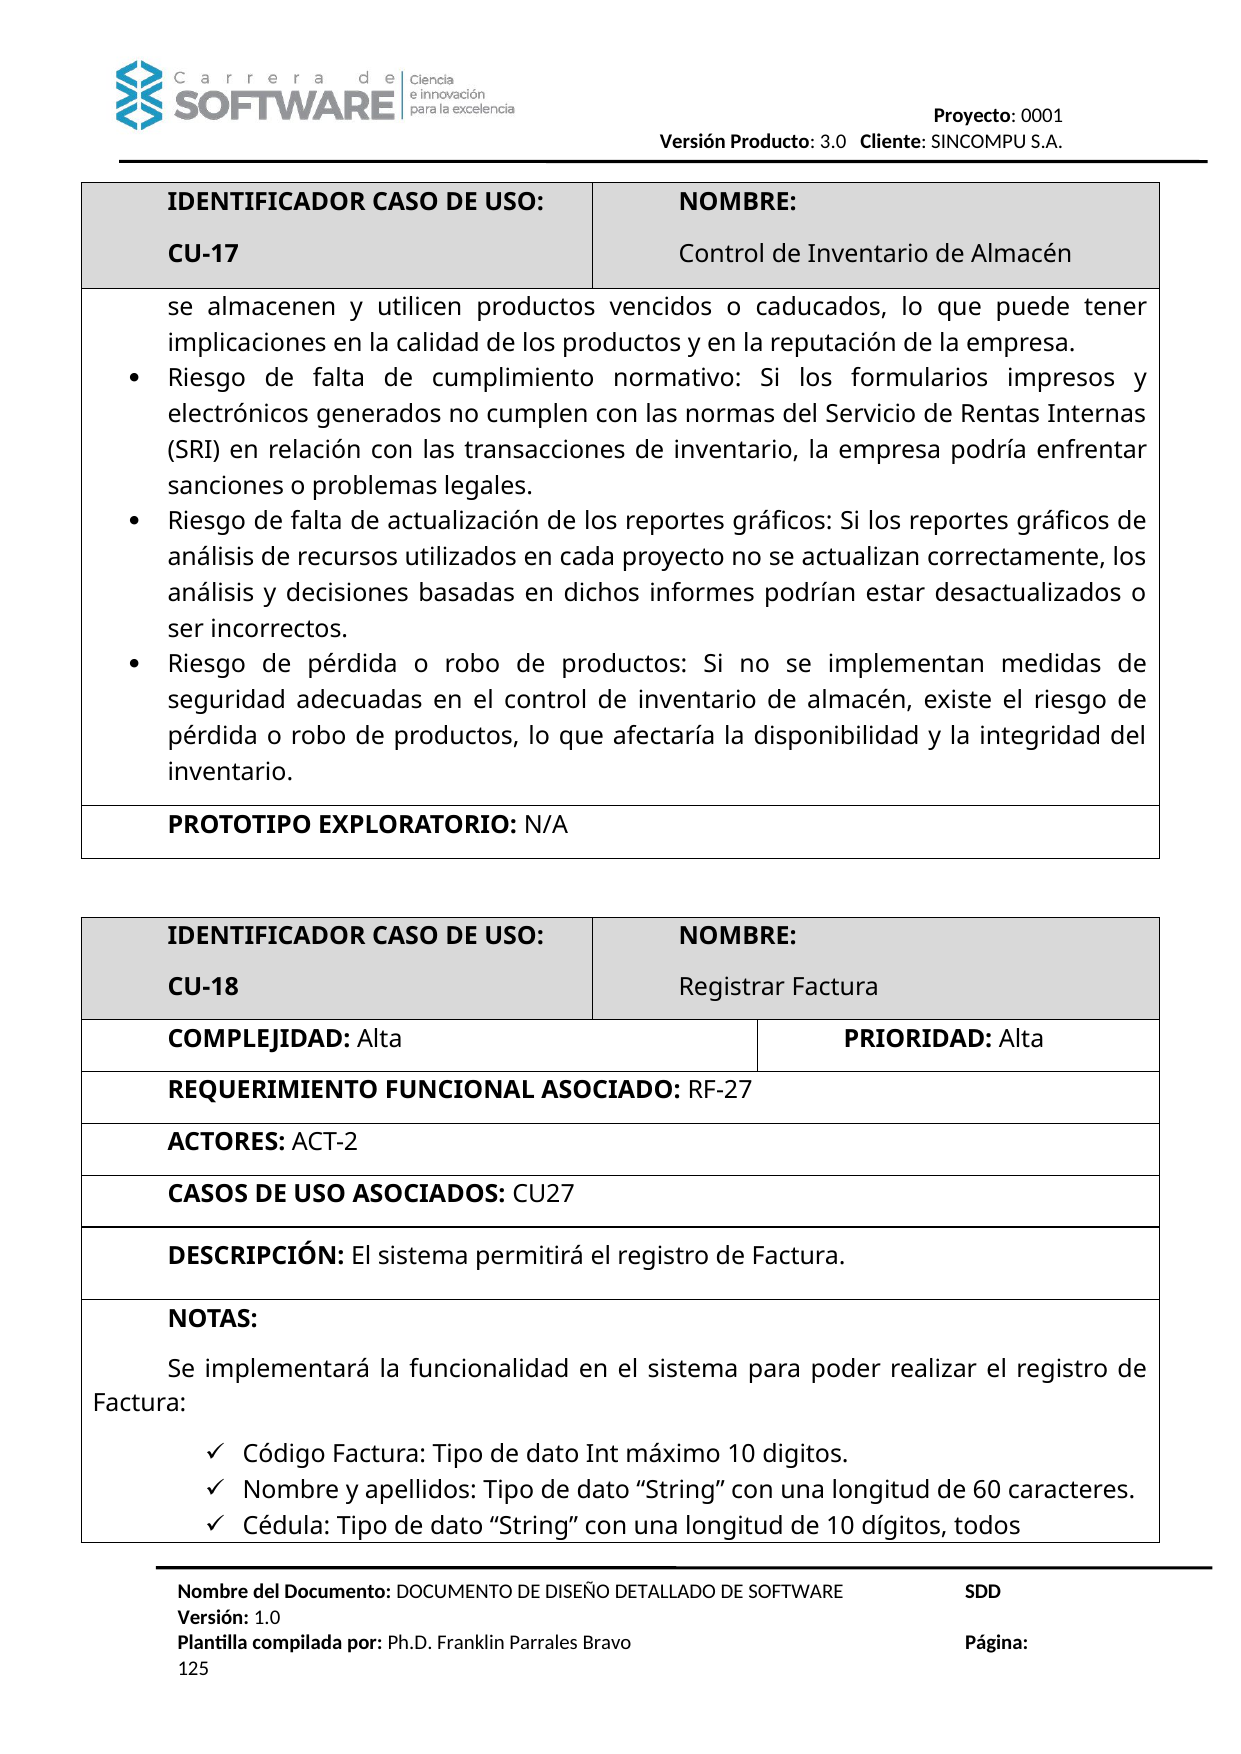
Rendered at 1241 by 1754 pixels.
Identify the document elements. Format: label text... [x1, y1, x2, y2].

table_header IDENTIFICADOR CASO DE USO: CU-17 [82, 183, 592, 288]
table_header NOMBRE: Control de Inventario de Almacén [593, 183, 1159, 288]
table_cell CASOS DE USO ASOCIADOS: CU27 [82, 1176, 1159, 1226]
picture [106, 45, 520, 152]
table_header IDENTIFICADOR CASO DE USO: CU-18 [82, 918, 592, 1019]
table_cell COMPLEJIDAD: Alta [82, 1020, 757, 1071]
table_header NOMBRE: Registrar Factura [593, 918, 1159, 1019]
table_cell REQUERIMIENTO FUNCIONAL ASOCIADO: RF-27 [82, 1072, 1159, 1123]
table_cell DESCRIPCIÓN: El sistema permitirá el registro de Factura. [82, 1228, 1159, 1299]
table_cell ACTORES: ACT-2 [82, 1124, 1159, 1175]
table_cell PROTOTIPO EXPLORATORIO: N/A [82, 806, 1159, 858]
table_cell PRIORIDAD: Alta [758, 1020, 1159, 1071]
